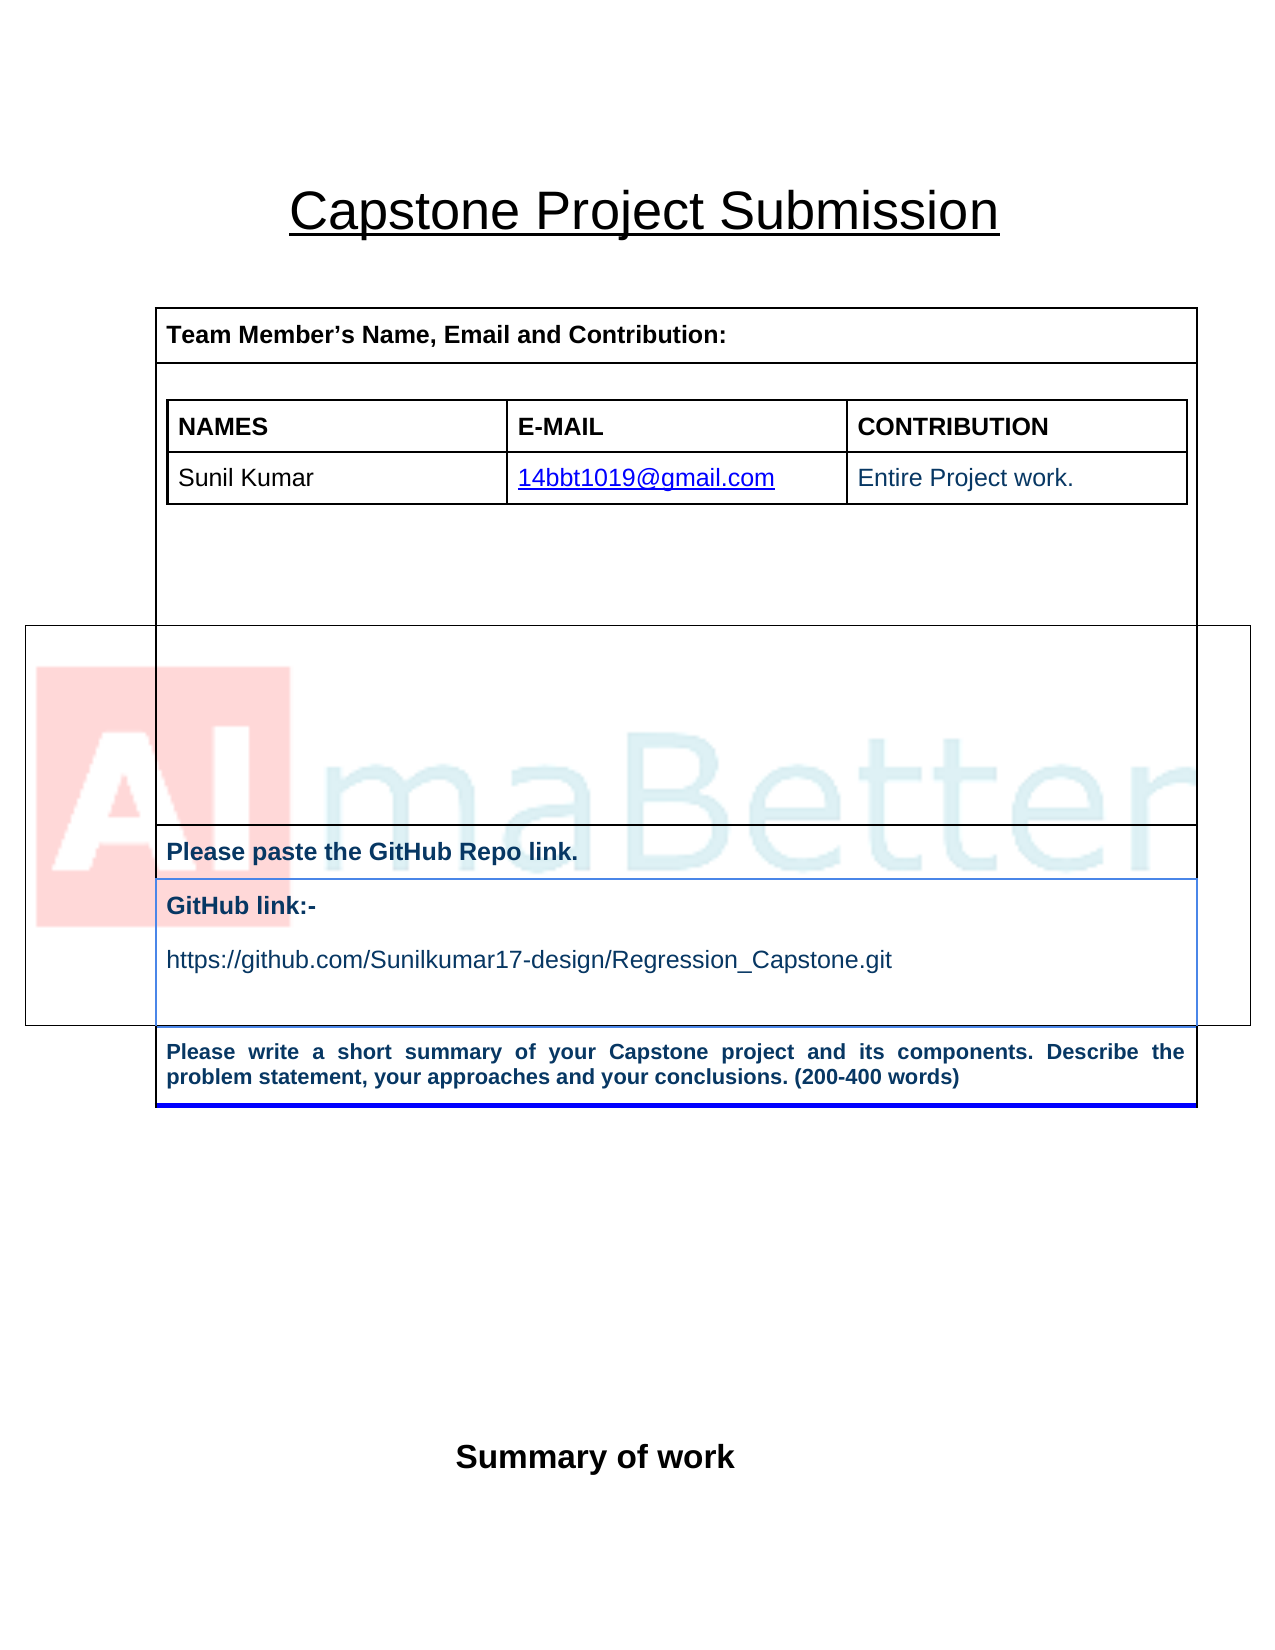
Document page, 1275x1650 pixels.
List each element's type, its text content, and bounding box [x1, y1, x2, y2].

title Capstone Project Submission [150, 179, 1125, 241]
table_cell Please paste the GitHub Repo link. [157, 826, 1196, 878]
table_cell Please write a short summary of your Capstone project and its components. Describe the problem statement, your approaches and your conclusions. (200-400 words) [157, 1028, 1196, 1103]
table_header Team Member’s Name, Email and Contribution: [157, 309, 1196, 362]
table_cell GitHub link:- https://github.com/Sunilkumar17-design/Regression_Capstone.git [157, 880, 1196, 1026]
text Summary of work [150, 1437, 1125, 1475]
table_cell [157, 364, 1196, 824]
